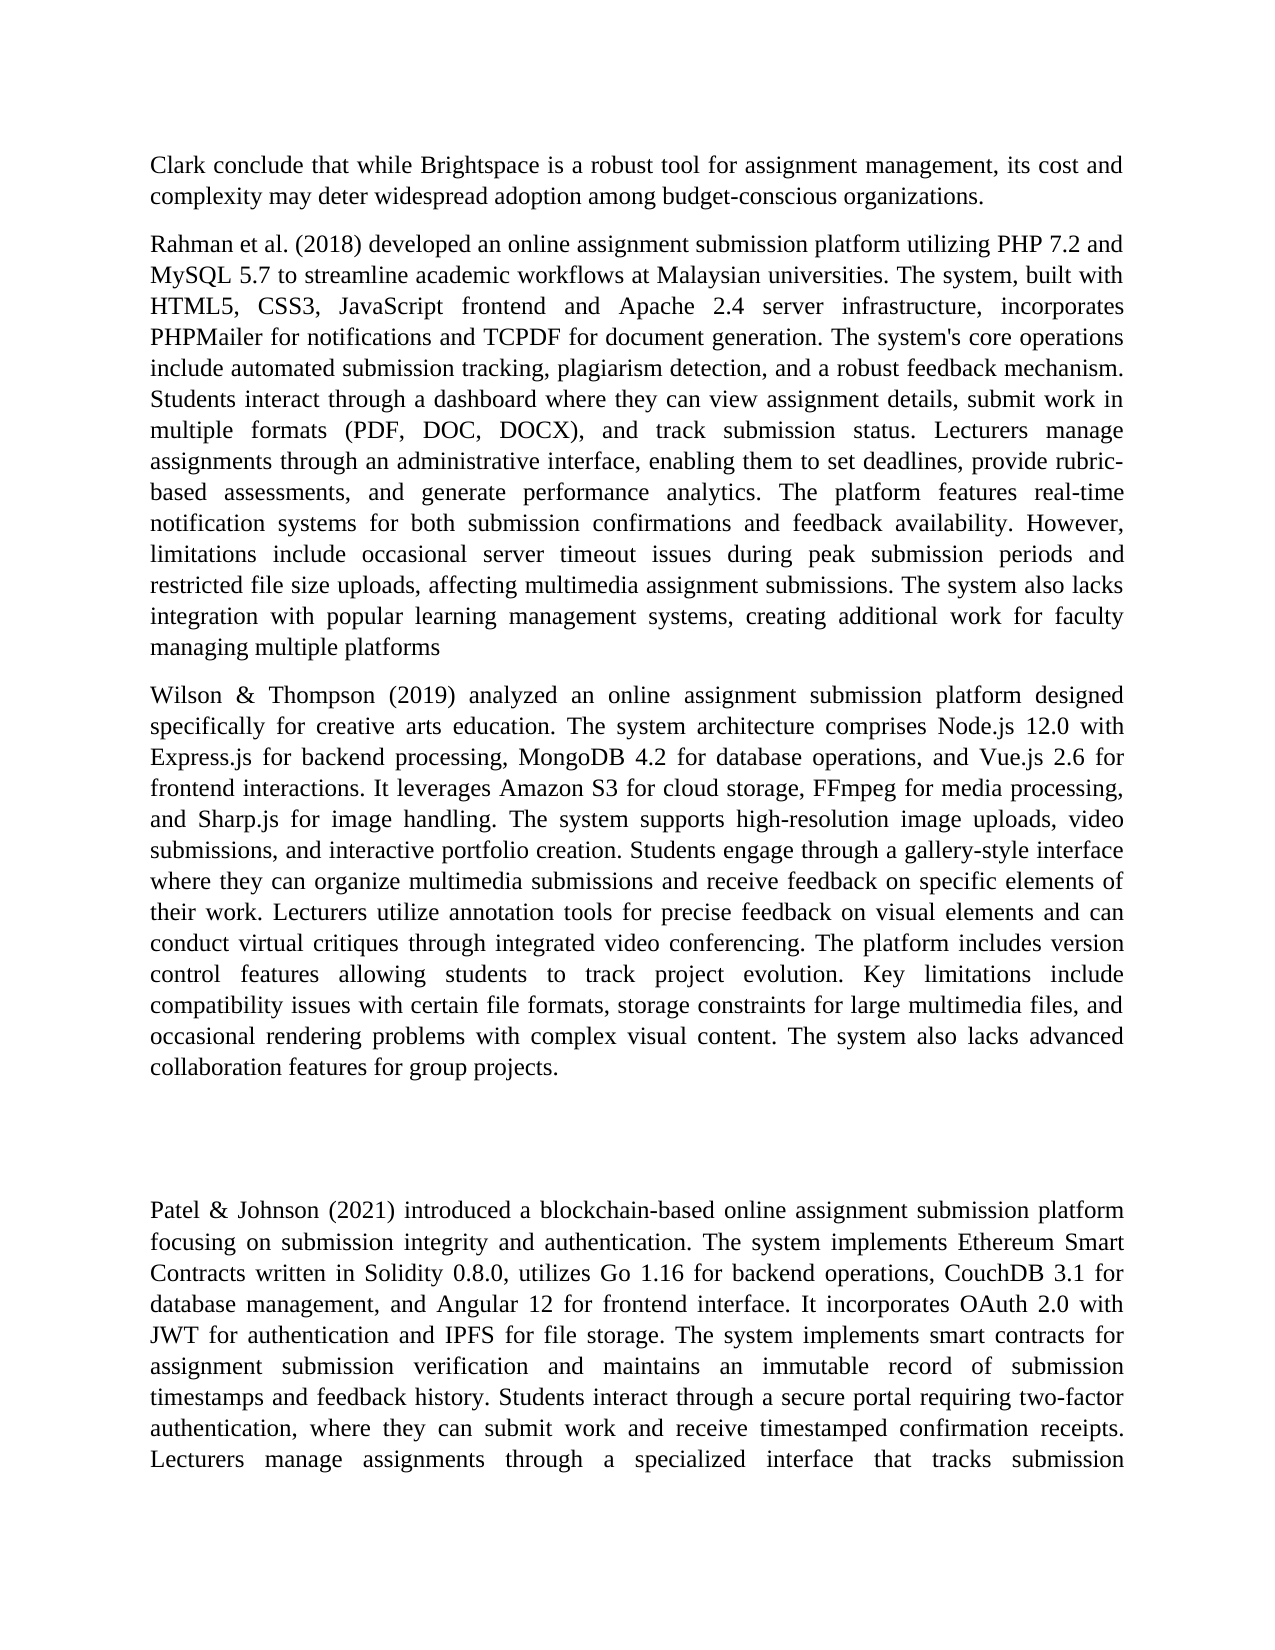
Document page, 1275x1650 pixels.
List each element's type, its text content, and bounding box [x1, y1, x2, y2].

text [150, 1196, 1125, 1473]
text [150, 150, 1125, 210]
text Wilson & Thompson (2019) analyzed an online assignment submission platform designed specifically for creative arts education. The system architecture comprises Node.js 12.0 with Express.js for backend processing, MongoDB 4.2 for database operations, and Vue.js 2.6 for frontend interactions. It leverages Amazon S3 for cloud storage, FFmpeg for media processing, and Sharp.js for image handling. The system supports high-resolution image uploads, video submissions, and interactive portfolio creation. Students engage through a gallery-style interface where they can organize multimedia submissions and receive feedback on specific elements of their work. Lecturers utilize annotation tools for precise feedback on visual elements and can conduct virtual critiques through integrated video conferencing. The platform includes version control features allowing students to track project evolution. Key limitations include compatibility issues with certain file formats, storage constraints for large multimedia files, and occasional rendering problems with complex visual content. The system also lacks advanced collaboration features for group projects. [150, 680, 1125, 1081]
text Rahman et al. (2018) developed an online assignment submission platform utilizing PHP 7.2 and MySQL 5.7 to streamline academic workflows at Malaysian universities. The system, built with HTML5, CSS3, JavaScript frontend and Apache 2.4 server infrastructure, incorporates PHPMailer for notifications and TCPDF for document generation. The system's core operations include automated submission tracking, plagiarism detection, and a robust feedback mechanism. Students interact through a dashboard where they can view assignment details, submit work in multiple formats (PDF, DOC, DOCX), and track submission status. Lecturers manage assignments through an administrative interface, enabling them to set deadlines, provide rubric-based assessments, and generate performance analytics. The platform features real-time notification systems for both submission confirmations and feedback availability. However, limitations include occasional server timeout issues during peak submission periods and restricted file size uploads, affecting multimedia assignment submissions. The system also lacks integration with popular learning management systems, creating additional work for faculty managing multiple platforms [150, 229, 1125, 661]
